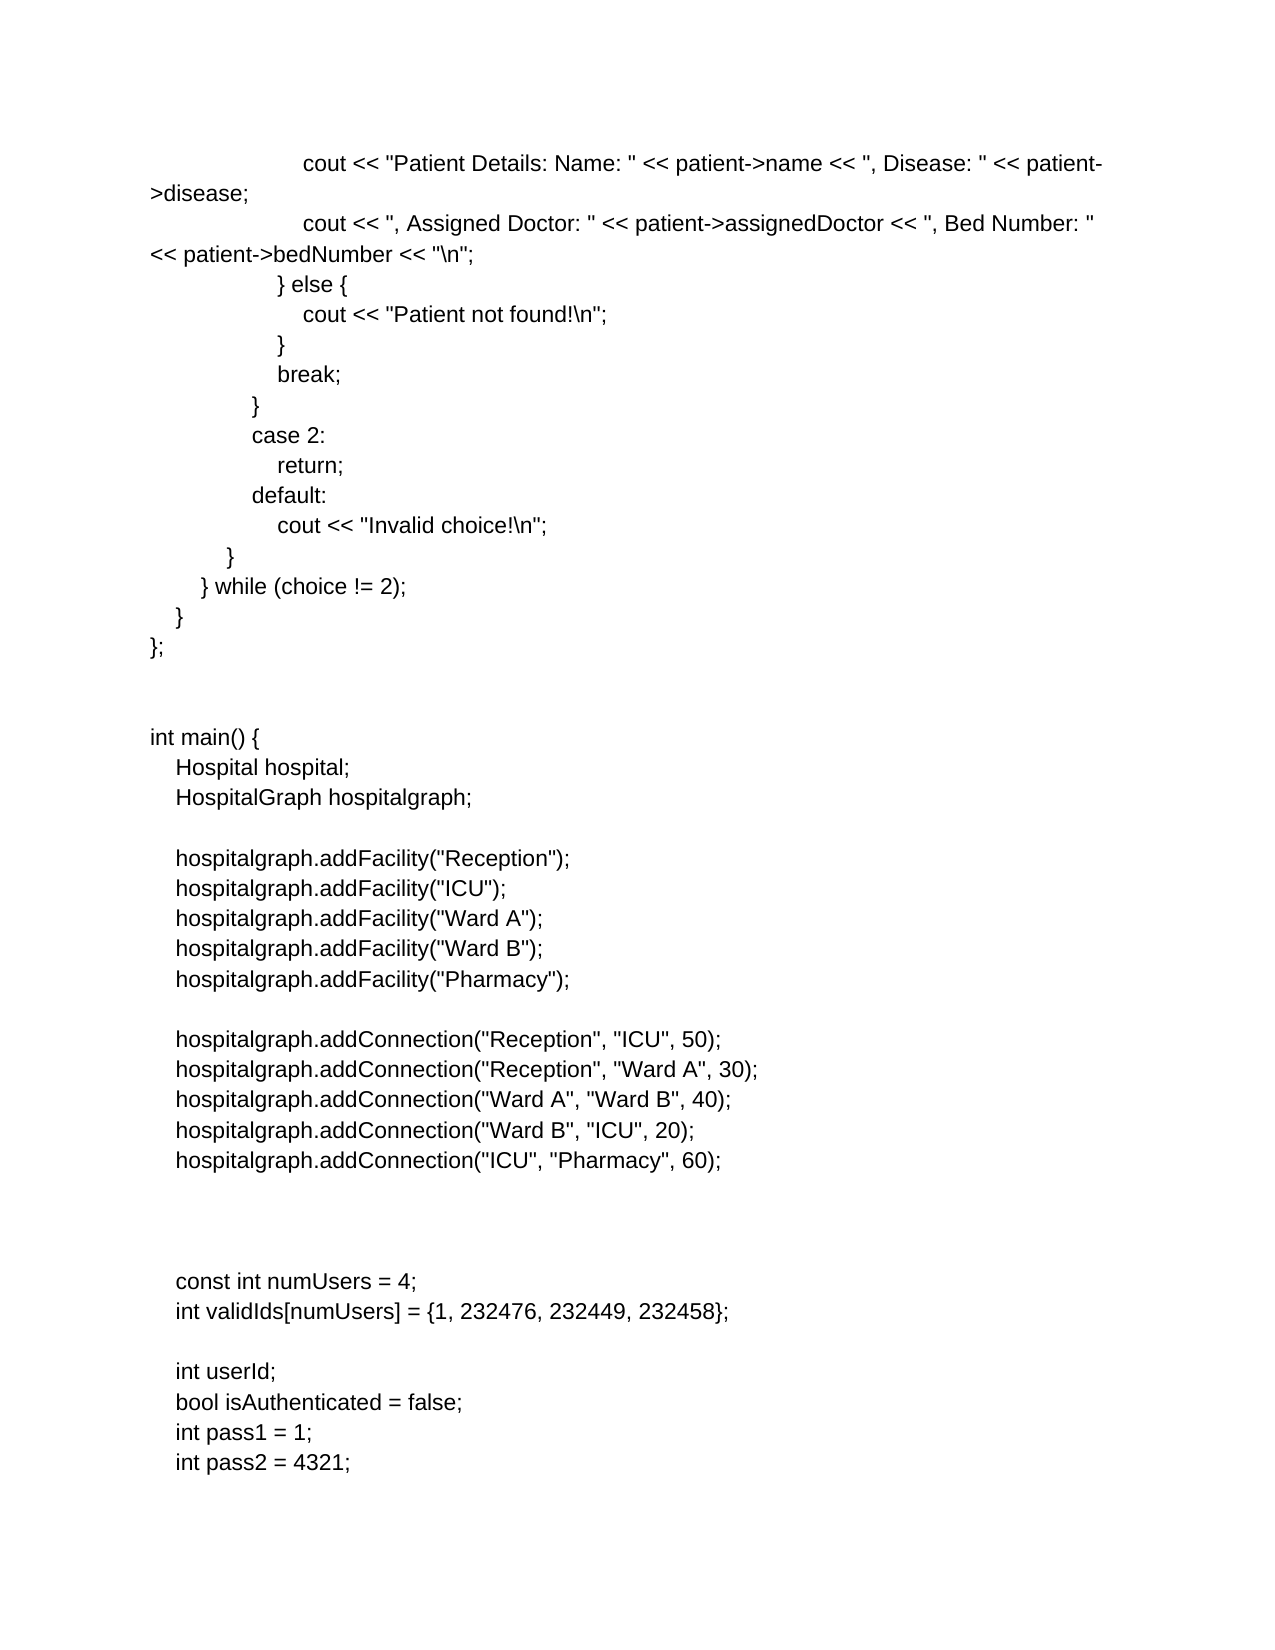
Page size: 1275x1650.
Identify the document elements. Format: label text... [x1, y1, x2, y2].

text Hospital hospital; [150, 754, 1125, 781]
text hospitalgraph.addConnection("Ward A", "Ward B", 40); [150, 1086, 1125, 1113]
text HospitalGraph hospitalgraph; [150, 784, 1125, 811]
text hospitalgraph.addConnection("Reception", "ICU", 50); [150, 1026, 1125, 1052]
text int validIds[numUsers] = {1, 232476, 232449, 232458}; [150, 1298, 1125, 1324]
text break; [150, 361, 1125, 388]
text }; [150, 633, 1125, 660]
text } [150, 543, 1125, 569]
text } [150, 392, 1125, 418]
text hospitalgraph.addConnection("ICU", "Pharmacy", 60); [150, 1147, 1125, 1173]
text } [150, 331, 1125, 358]
text } else { [150, 271, 1125, 297]
text bool isAuthenticated = false; [150, 1388, 1125, 1415]
text hospitalgraph.addConnection("Reception", "Ward A", 30); [150, 1056, 1125, 1083]
text } while (choice != 2); [150, 573, 1125, 599]
text int pass2 = 4321; [150, 1449, 1125, 1475]
text cout << "Patient Details: Name: " << patient->name << ", Disease: " << patient->disease; [150, 150, 1125, 207]
text const int numUsers = 4; [150, 1268, 1125, 1294]
text hospitalgraph.addFacility("Reception"); [150, 845, 1125, 871]
text } [150, 603, 1125, 629]
text hospitalgraph.addFacility("Pharmacy"); [150, 966, 1125, 992]
text int userId; [150, 1358, 1125, 1385]
text int pass1 = 1; [150, 1419, 1125, 1445]
text case 2: [150, 422, 1125, 448]
text int main() { [150, 724, 1125, 750]
text hospitalgraph.addFacility("ICU"); [150, 875, 1125, 901]
text hospitalgraph.addConnection("Ward B", "ICU", 20); [150, 1117, 1125, 1143]
text cout << ", Assigned Doctor: " << patient->assignedDoctor << ", Bed Number: " << patient->bedNumber << "\n"; [150, 210, 1125, 267]
text hospitalgraph.addFacility("Ward A"); [150, 905, 1125, 932]
text hospitalgraph.addFacility("Ward B"); [150, 935, 1125, 962]
text cout << "Patient not found!\n"; [150, 301, 1125, 327]
text return; [150, 452, 1125, 478]
text default: [150, 482, 1125, 509]
text cout << "Invalid choice!\n"; [150, 512, 1125, 539]
